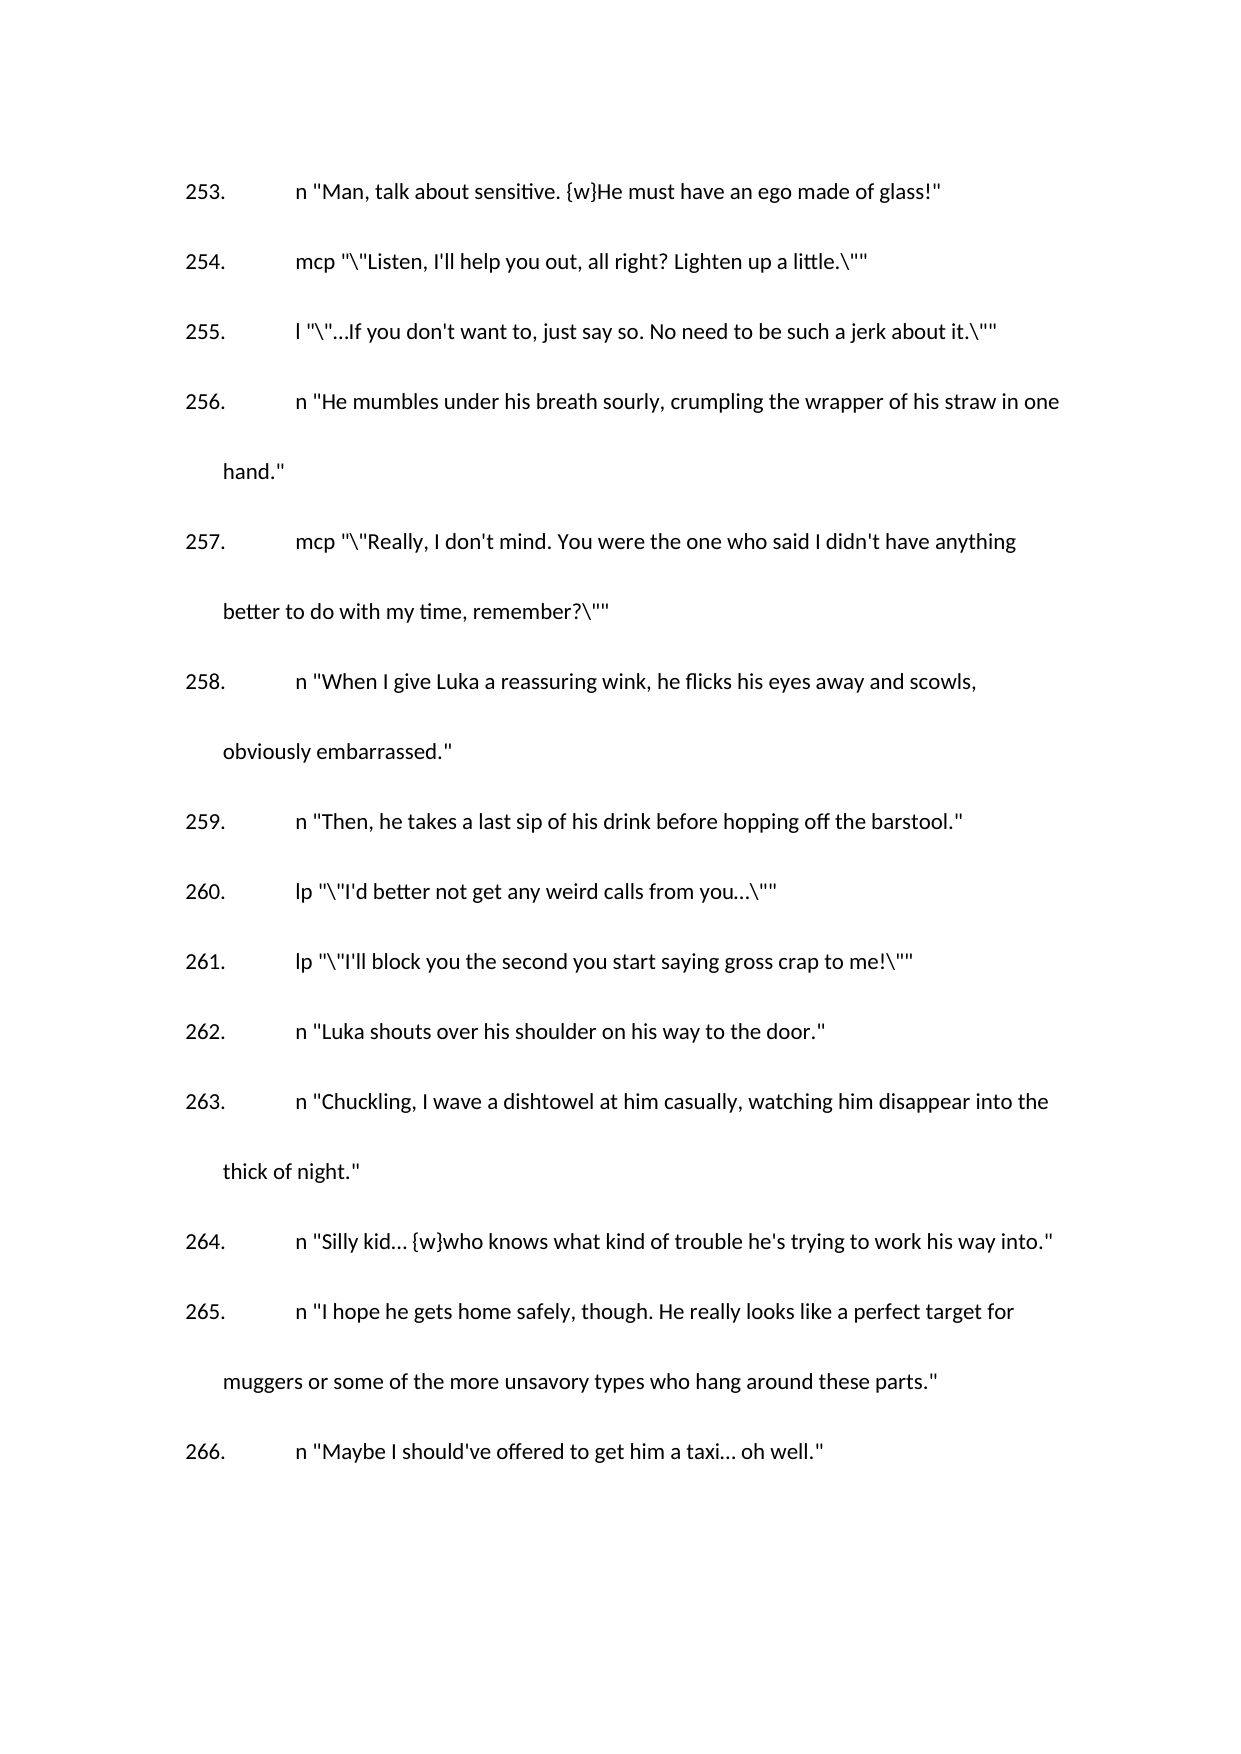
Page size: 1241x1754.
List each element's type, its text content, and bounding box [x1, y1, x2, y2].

list n "Maybe I should've offered to get him a taxi… oh well." [185, 1437, 1063, 1465]
list n "Silly kid… {w}who knows what kind of trouble he's trying to work his way into." [185, 1227, 1063, 1255]
list mcp "\"Really, I don't mind. You were the one who said I didn't have anything better to do with my time, remember?\"" [185, 527, 1063, 625]
list n "Luka shouts over his shoulder on his way to the door." [185, 1017, 1063, 1045]
list n "When I give Luka a reassuring wink, he flicks his eyes away and scowls, obviously embarrassed." [185, 667, 1063, 765]
list n "Chuckling, I wave a dishtowel at him casually, watching him disappear into the thick of night." [185, 1087, 1063, 1185]
list mcp "\"Listen, I'll help you out, all right? Lighten up a little.\"" [185, 247, 1063, 275]
list lp "\"I'd better not get any weird calls from you…\"" [185, 877, 1063, 905]
list l "\"…If you don't want to, just say so. No need to be such a jerk about it.\"" [185, 317, 1063, 345]
list n "Man, talk about sensitive. {w}He must have an ego made of glass!" [185, 177, 1063, 205]
list lp "\"I'll block you the second you start saying gross crap to me!\"" [185, 947, 1063, 975]
list n "Then, he takes a last sip of his drink before hopping off the barstool." [185, 807, 1063, 835]
list n "He mumbles under his breath sourly, crumpling the wrapper of his straw in one hand." [185, 387, 1063, 485]
list n "I hope he gets home safely, though. He really looks like a perfect target for muggers or some of the more unsavory types who hang around these parts." [185, 1297, 1063, 1395]
